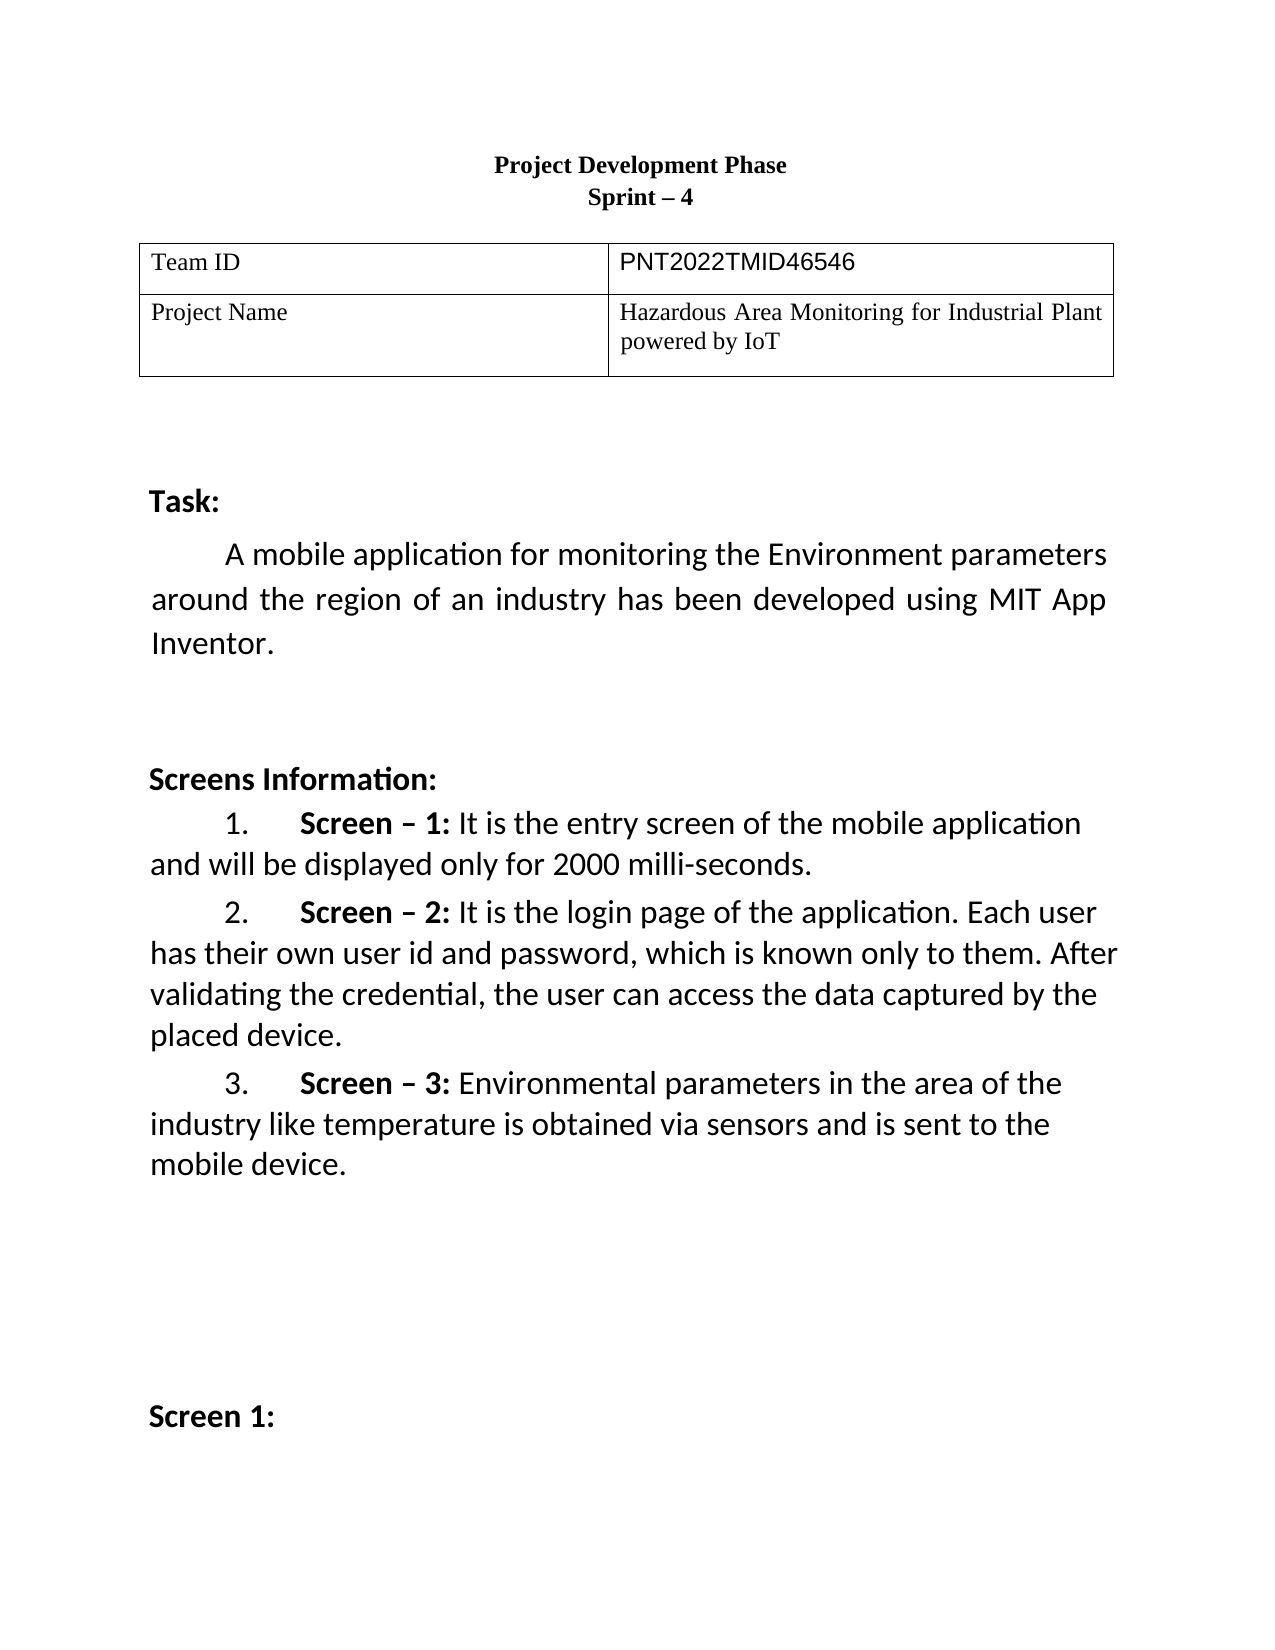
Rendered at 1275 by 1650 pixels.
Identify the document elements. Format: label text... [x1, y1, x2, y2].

text Screen 1: [148, 1396, 1249, 1436]
table_header Team ID [140, 244, 608, 293]
text A mobile application for monitoring the Environment parameters around the region of an industry has been developed using MIT App Inventor. [151, 533, 1108, 663]
list Screen – 3: Environmental parameters in the area of the industry like temperature is obtained via sensors and is sent to the mobile device. [150, 1062, 1139, 1184]
text Sprint – 4 [150, 182, 1131, 210]
table_cell Hazardous Area Monitoring for Industrial Plant powered by IoT [609, 295, 1113, 376]
text Task: [148, 480, 1249, 521]
list Screen – 1: It is the entry screen of the mobile application and will be displayed only for 2000 milli-seconds. [150, 802, 1139, 884]
text Screens Information: [148, 758, 1249, 799]
table_header PNT2022TMID46546 [609, 244, 1113, 293]
text Project Development Phase [150, 150, 1131, 179]
list Screen – 2: It is the login page of the application. Each user has their own user id and password, which is known only to them. After validating the credential, the user can access the data captured by the placed device. [150, 891, 1139, 1054]
table_cell Project Name [140, 295, 608, 376]
